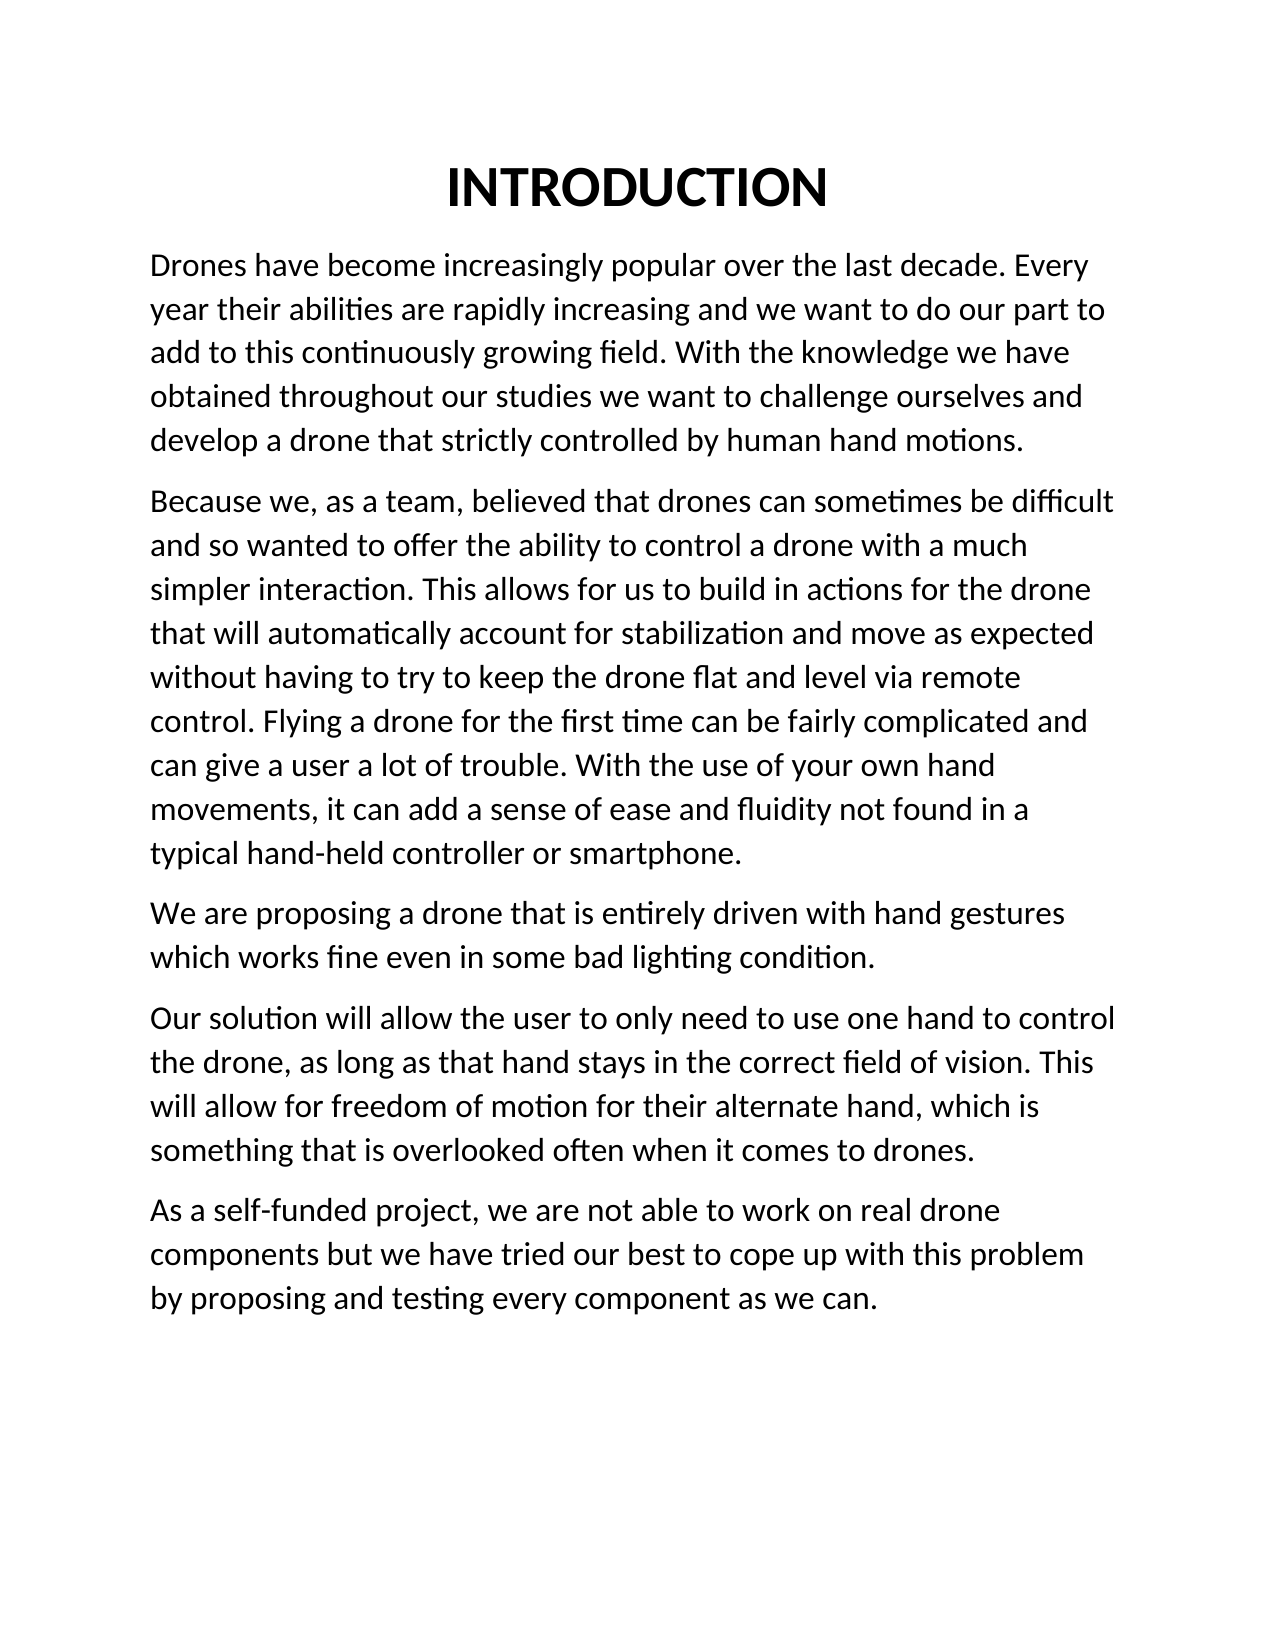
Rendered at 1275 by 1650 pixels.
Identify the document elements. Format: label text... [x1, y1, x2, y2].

text INTRODUCTION [150, 150, 1125, 221]
text Because we, as a team, believed that drones can sometimes be difficult and so wanted to offer the ability to control a drone with a much simpler interaction. This allows for us to build in actions for the drone that will automatically account for stabilization and move as expected without having to try to keep the drone flat and level via remote control. Flying a drone for the first time can be fairly complicated and can give a user a lot of trouble. With the use of your own hand movements, it can add a sense of ease and fluidity not found in a typical hand-held controller or smartphone. [150, 480, 1125, 872]
text We are proposing a drone that is entirely driven with hand gestures which works fine even in some bad lighting condition. [150, 892, 1125, 977]
text Drones have become increasingly popular over the last decade. Every year their abilities are rapidly increasing and we want to do our part to add to this continuously growing field. With the knowledge we have obtained throughout our studies we want to challenge ourselves and develop a drone that strictly controlled by human hand motions. [150, 243, 1125, 460]
text As a self-funded project, we are not able to work on real drone components but we have tried our best to cope up with this problem by proposing and testing every component as we can. [150, 1189, 1125, 1318]
text Our solution will allow the user to only need to use one hand to control the drone, as long as that hand stays in the correct field of vision. This will allow for freedom of motion for their alternate hand, which is something that is overlooked often when it comes to drones. [150, 997, 1125, 1169]
